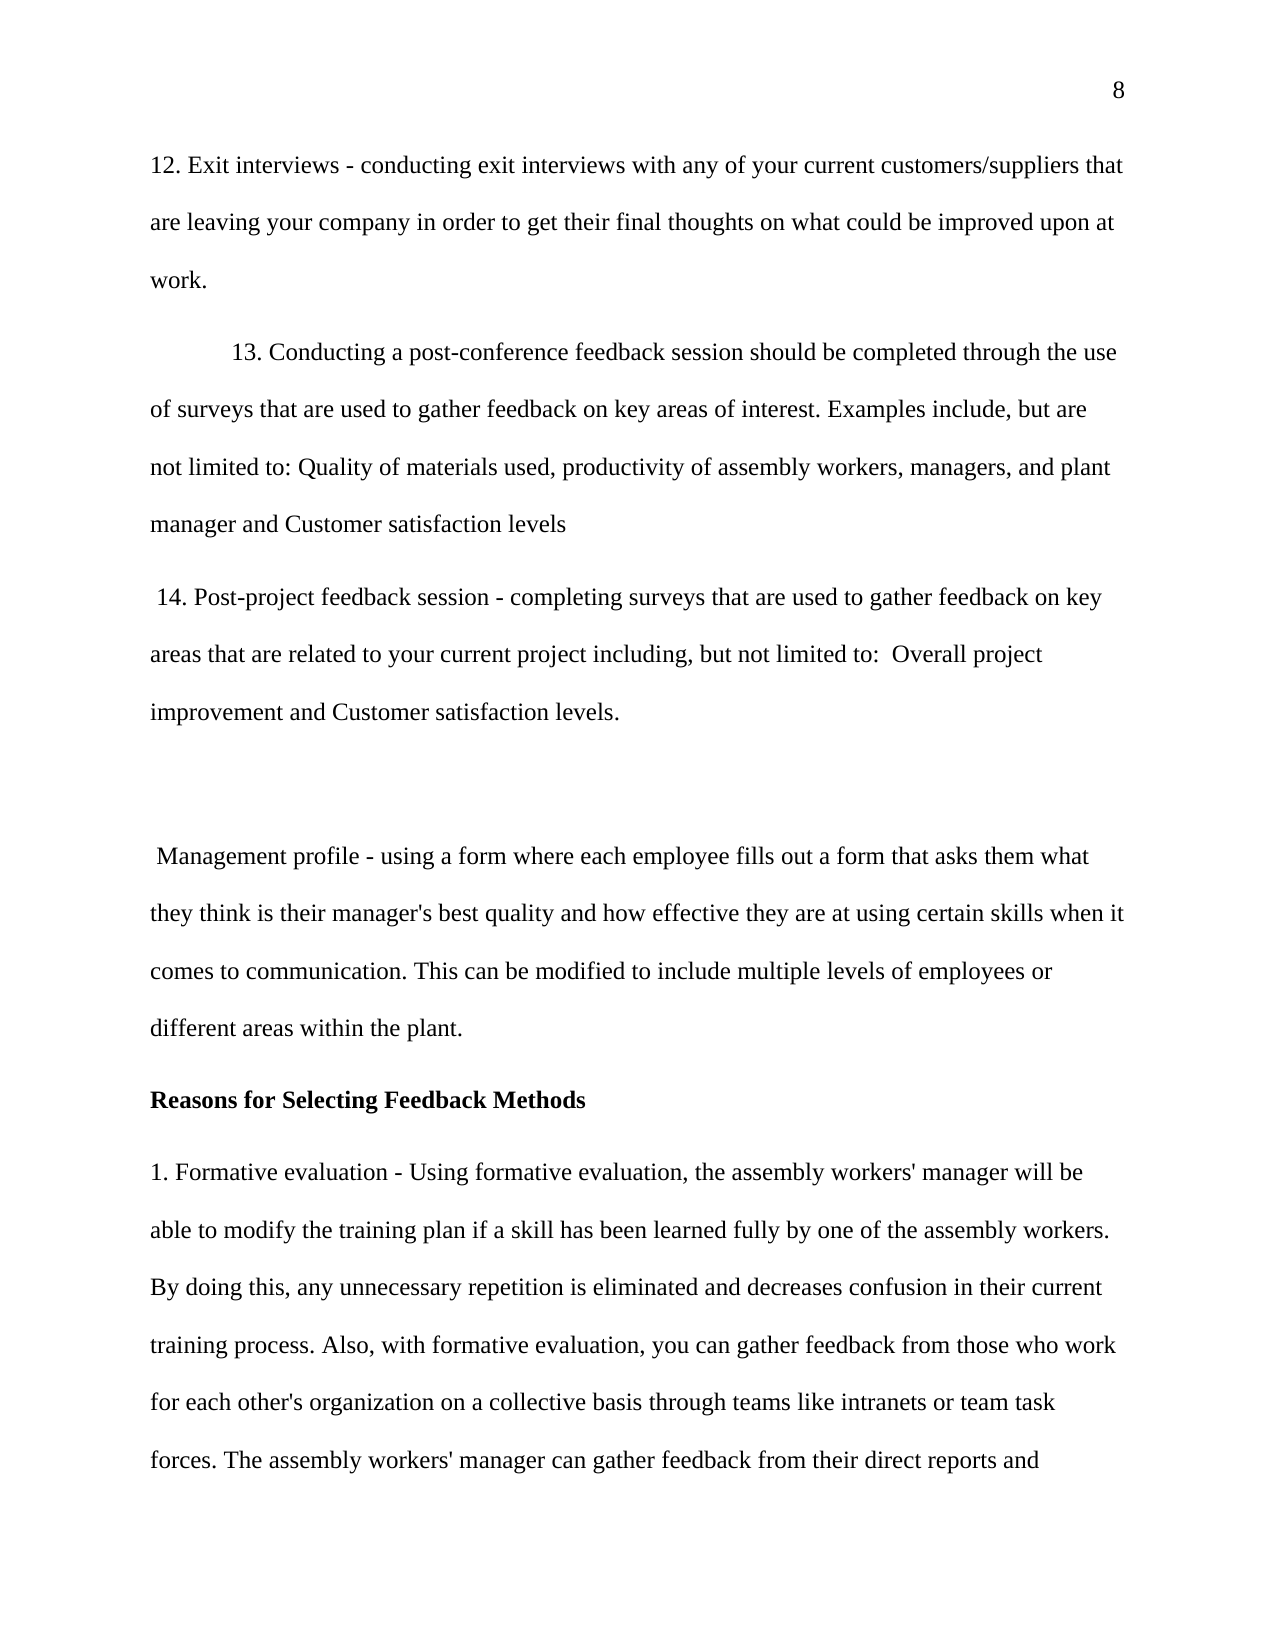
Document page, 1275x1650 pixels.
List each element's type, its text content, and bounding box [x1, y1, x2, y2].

text 13. Conducting a post-conference feedback session should be completed through the use of surveys that are used to gather feedback on key areas of interest. Examples include, but are not limited to: Quality of materials used, productivity of assembly workers, managers, and plant manager and Customer satisfaction levels [150, 337, 1125, 538]
text 14. Post-project feedback session - completing surveys that are used to gather feedback on key areas that are related to your current project including, but not limited to: Overall project improvement and Customer satisfaction levels. [150, 582, 1125, 725]
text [150, 1157, 1125, 1474]
text Reasons for Selecting Feedback Methods [150, 1085, 1125, 1114]
text 12. Exit interviews - conducting exit interviews with any of your current customers/suppliers that are leaving your company in order to get their final thoughts on what could be improved upon at work. [150, 150, 1125, 294]
text Management profile - using a form where each employee fills out a form that asks them what they think is their manager's best quality and how effective they are at using certain skills when it comes to communication. This can be modified to include multiple levels of employees or different areas within the plant. [150, 841, 1125, 1042]
